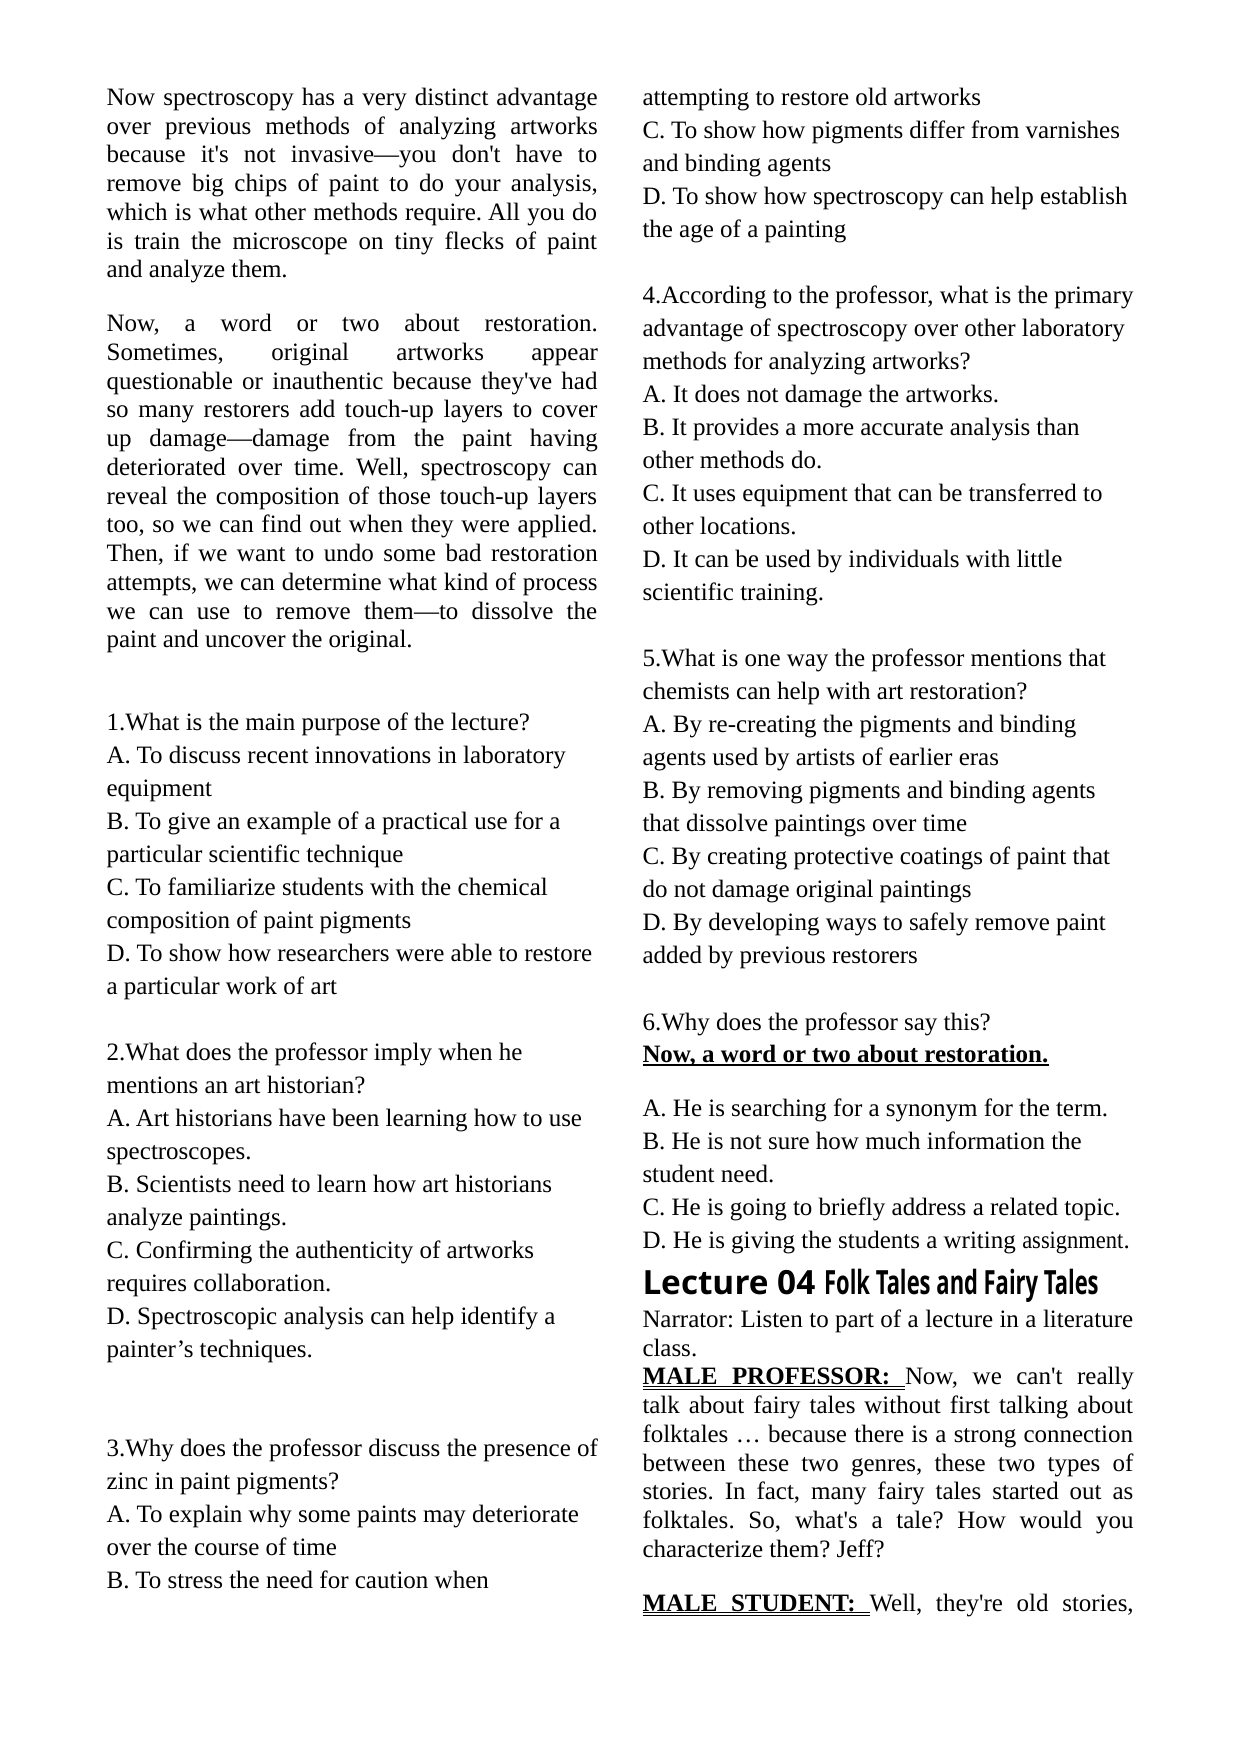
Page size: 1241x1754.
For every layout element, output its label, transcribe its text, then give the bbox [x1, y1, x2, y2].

text 4.According to the professor, what is the primary advantage of spectroscopy over other laboratory methods for analyzing artworks? [642, 280, 1134, 375]
text Now, a word or two about restoration. Sometimes, original artworks appear questionable or inauthentic because they've had so many restorers add touch-up layers to cover up damage—damage from the paint having deteriorated over time. Well, spectroscopy can reveal the composition of those touch-up layers too, so we can find out when they were applied. Then, if we want to undo some bad restoration attempts, we can determine what kind of process we can use to remove them—to dissolve the paint and uncover the original. [106, 308, 598, 653]
text Narrator: Listen to part of a lecture in a literature class. [642, 1304, 1134, 1361]
text D. It can be used by individuals with little scientific training. [642, 544, 1134, 606]
text C. By creating protective coatings of paint that do not damage original paintings [642, 841, 1134, 903]
text A. To explain why some paints may deteriorate over the course of time [106, 1499, 598, 1561]
text MALE PROFESSOR: Now, we can't really talk about fairy tales without first talking about folktales … because there is a strong connection between these two genres, these two types of stories. In fact, many fairy tales started out as folktales. So, what's a tale? How would you characterize them? Jeff? [642, 1361, 1134, 1563]
text C. It uses equipment that can be transferred to other locations. [642, 478, 1134, 540]
text C. Confirming the authenticity of artworks requires collaboration. [106, 1235, 598, 1297]
text D. By developing ways to safely remove paint added by previous restorers [642, 907, 1134, 969]
text A. He is searching for a synonym for the term. [642, 1093, 1134, 1122]
text A. To discuss recent innovations in laboratory equipment [106, 740, 598, 802]
text D. Spectroscopic analysis can help identify a painter’s techniques. [106, 1301, 598, 1363]
text B. To stress the need for caution when attempting to restore old artworks [106, 1566, 598, 1594]
text Now spectroscopy has a very distinct advantage over previous methods of analyzing artworks because it's not invasive—you don't have to remove big chips of paint to do your analysis, which is what other methods require. All you do is train the microscope on tiny flecks of paint and analyze them. [106, 82, 598, 283]
text 6.Why does the professor say this? [642, 1007, 1134, 1035]
text Now, a word or two about restoration. [642, 1039, 1134, 1068]
text B. It provides a more accurate analysis than other methods do. [642, 412, 1134, 474]
text 1.What is the main purpose of the lecture? [106, 707, 598, 736]
text A. Art historians have been learning how to use spectroscopes. [106, 1103, 598, 1165]
text A. By re-creating the pigments and binding agents used by artists of earlier eras [642, 709, 1134, 771]
text 2.What does the professor imply when he mentions an art historian? [106, 1037, 598, 1099]
text 5.What is one way the professor mentions that chemists can help with art restoration? [642, 643, 1134, 705]
text 3.Why does the professor discuss the presence of zinc in paint pigments? [106, 1433, 598, 1495]
subtitle Lecture 04 Folk Tales and Fairy Tales [642, 1258, 1134, 1304]
text B. Scientists need to learn how art historians analyze paintings. [106, 1169, 598, 1231]
text A. It does not damage the artworks. [642, 379, 1134, 408]
text B. To give an example of a practical use for a particular scientific technique [106, 806, 598, 868]
text D. He is giving the students a writing assignment. [642, 1225, 1134, 1254]
text C. He is going to briefly address a related topic. [642, 1192, 1134, 1221]
text D. To show how spectroscopy can help establish the age of a painting [642, 181, 1134, 243]
text C. To show how pigments differ from varnishes and binding agents [642, 115, 1134, 177]
text B. He is not sure how much information the student need. [642, 1126, 1134, 1188]
text D. To show how researchers were able to restore a particular work of art [106, 938, 598, 1000]
text C. To familiarize students with the chemical composition of paint pigments [106, 872, 598, 934]
text B. By removing pigments and binding agents that dissolve paintings over time [642, 775, 1134, 837]
text B. To stress the need for caution when attempting to restore old artworks [642, 82, 1134, 111]
